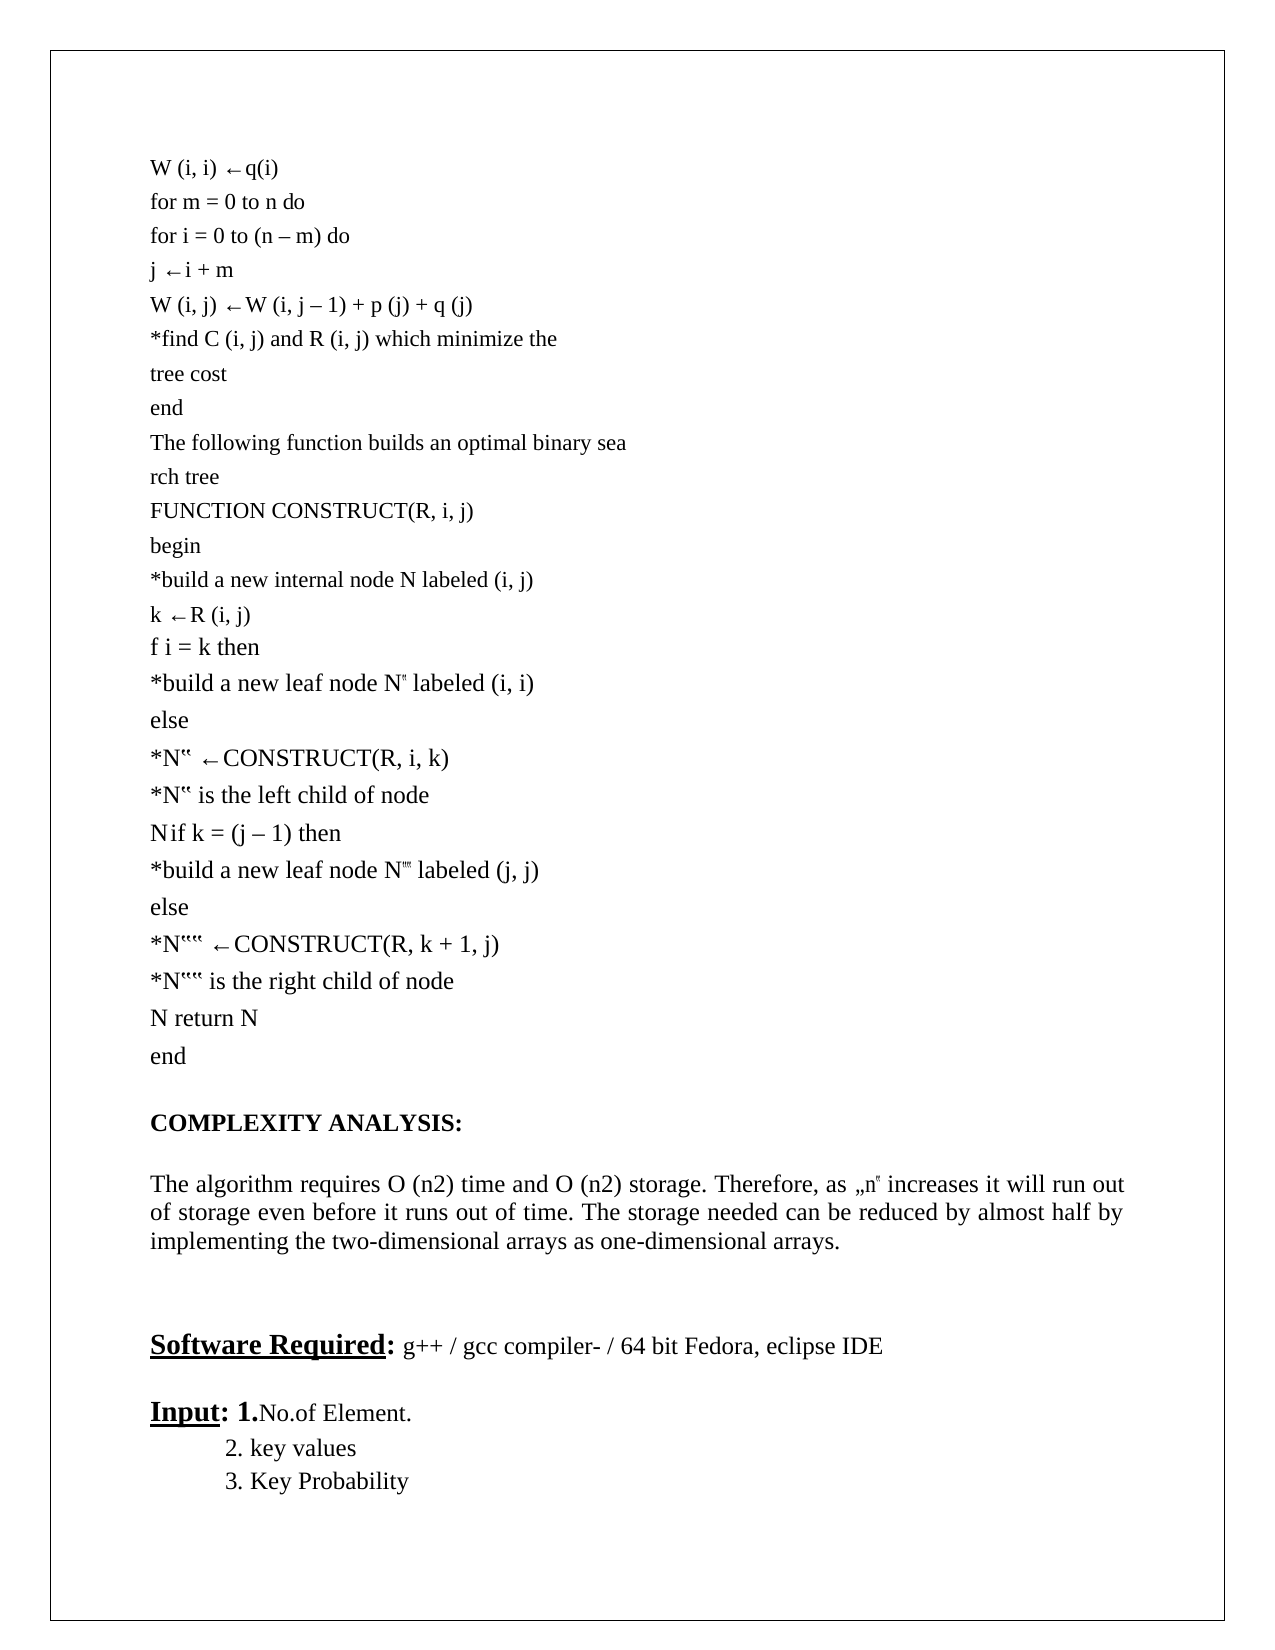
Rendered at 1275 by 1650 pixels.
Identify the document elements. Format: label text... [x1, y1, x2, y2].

text Software Required: g++ / gcc compiler- / 64 bit Fedora, eclipse IDE [150, 1327, 1213, 1361]
text *N‟‟ is the right child of node N return N [150, 966, 474, 1032]
text begin [150, 532, 1213, 558]
text *build a new leaf node N‟‟ labeled (j, j) else [150, 855, 553, 921]
text end [150, 394, 1213, 420]
text W (i, i) ←q(i) for m = 0 to n do [150, 154, 306, 214]
list Key Probability [225, 1466, 1213, 1494]
text *build a new leaf node N‟ labeled (i, i) else [150, 668, 559, 734]
text *find C (i, j) and R (i, j) which minimize the tree cost [150, 325, 559, 386]
text for i = 0 to (n – m) do j ←i + m [150, 222, 352, 283]
text FUNCTION CONSTRUCT(R, i, j) [150, 497, 1213, 524]
text Input: 1.No.of Element. [150, 1394, 1213, 1428]
text *build a new internal node N labeled (i, j) k ←R (i, j) [150, 566, 536, 627]
text f i = k then [150, 635, 1213, 660]
text *N‟ is the left child of node N if k = (j – 1) then [150, 780, 452, 846]
text *N‟ ←CONSTRUCT(R, i, k) [150, 743, 1213, 772]
text The algorithm requires O (n2) time and O (n2) storage. Therefore, as „n‟ increases it will run out of storage even before it runs out of time. The storage needed can be reduced by almost half by implementing the two-dimensional arrays as one-dimensional arrays. [150, 1170, 1125, 1254]
text end [150, 1041, 1213, 1070]
subtitle COMPLEXITY ANALYSIS: [150, 1108, 1213, 1137]
text W (i, j) ←W (i, j – 1) + p (j) + q (j) [150, 291, 1213, 317]
list key values [225, 1433, 1213, 1461]
text *N‟‟ ←CONSTRUCT(R, k + 1, j) [150, 929, 1213, 958]
text The following function builds an optimal binary sea rch tree [150, 429, 629, 489]
